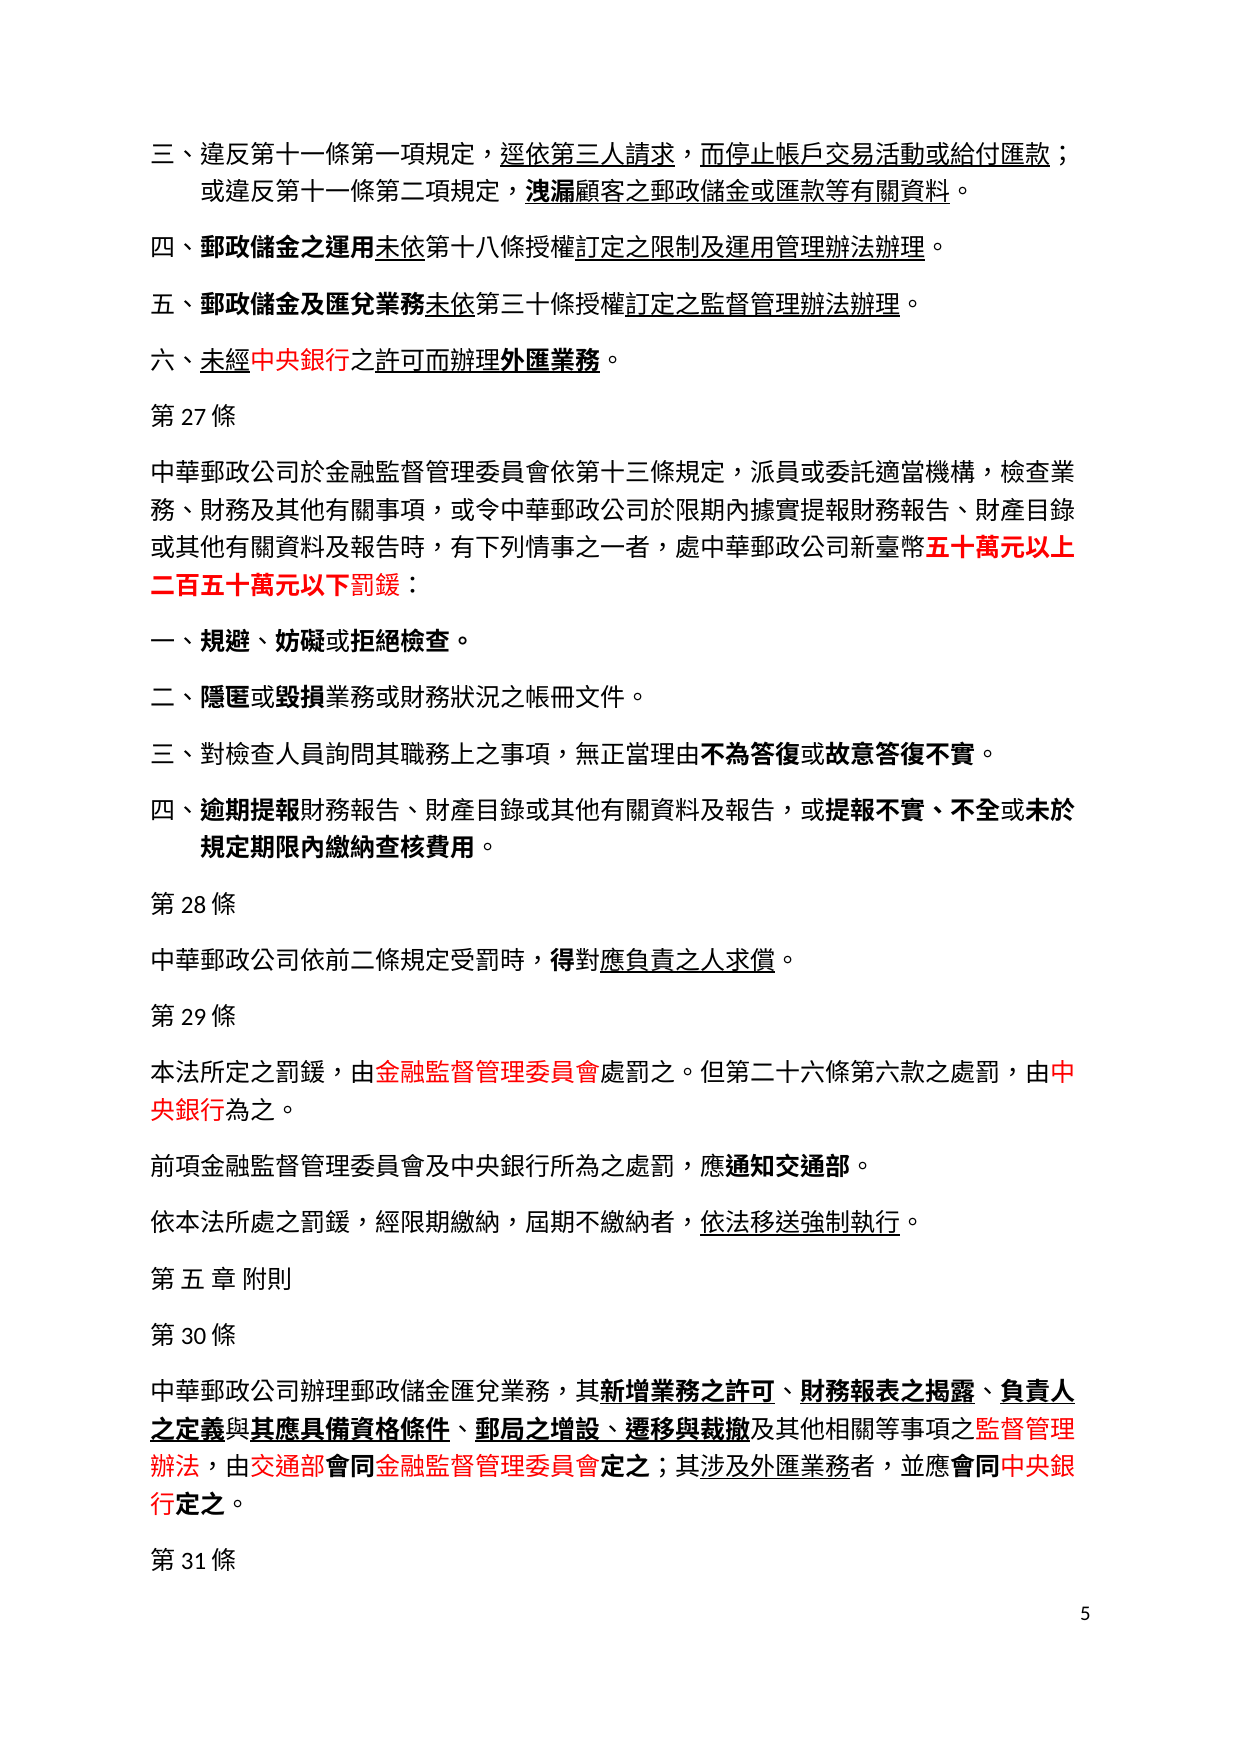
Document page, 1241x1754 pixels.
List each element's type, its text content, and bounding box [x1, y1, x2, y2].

text 第 27 條 [150, 396, 1090, 433]
text 中華郵政公司辦理郵政儲金匯兌業務，其新增業務之許可、財務報表之揭露、負責人之定義與其應具備資格條件、郵局之增設、遷移與裁撤及其他相關等事項之監督管理辦法，由交通部會同金融監督管理委員會定之；其涉及外匯業務者，並應會同中央銀行定之。 [150, 1371, 1090, 1521]
text 三、違反第十一條第一項規定，逕依第三人請求，而停止帳戶交易活動或給付匯款；或違反第十一條第二項規定，洩漏顧客之郵政儲金或匯款等有關資料。 [150, 133, 1090, 208]
text 四、郵政儲金之運用未依第十八條授權訂定之限制及運用管理辦法辦理。 [150, 227, 1090, 265]
text 依本法所處之罰鍰，經限期繳納，屆期不繳納者，依法移送強制執行。 [150, 1202, 1090, 1240]
text 二、隱匿或毀損業務或財務狀況之帳冊文件。 [150, 677, 1090, 715]
text 第 五 章 附則 [150, 1258, 1090, 1296]
text 五、郵政儲金及匯兌業務未依第三十條授權訂定之監督管理辦法辦理。 [150, 283, 1090, 321]
text 中華郵政公司於金融監督管理委員會依第十三條規定，派員或委託適當機構，檢查業務、財務及其他有關事項，或令中華郵政公司於限期內據實提報財務報告、財產目錄或其他有關資料及報告時，有下列情事之一者，處中華郵政公司新臺幣五十萬元以上二百五十萬元以下罰鍰： [150, 452, 1090, 602]
text 一、規避、妨礙或拒絕檢查。 [150, 621, 1090, 658]
text 前項金融監督管理委員會及中央銀行所為之處罰，應通知交通部。 [150, 1146, 1090, 1183]
text 中華郵政公司依前二條規定受罰時，得對應負責之人求償。 [150, 940, 1090, 977]
text 六、未經中央銀行之許可而辦理外匯業務。 [150, 340, 1090, 377]
text 第 29 條 [150, 996, 1090, 1033]
text 第 30 條 [150, 1315, 1090, 1352]
text 第 28 條 [150, 883, 1090, 921]
text 四、逾期提報財務報告、財產目錄或其他有關資料及報告，或提報不實、不全或未於規定期限內繳納查核費用。 [150, 790, 1090, 865]
text 三、對檢查人員詢問其職務上之事項，無正當理由不為答復或故意答復不實。 [150, 733, 1090, 771]
text 本法所定之罰鍰，由金融監督管理委員會處罰之。但第二十六條第六款之處罰，由中央銀行為之。 [150, 1052, 1090, 1127]
text 第 31 條 [150, 1540, 1090, 1577]
